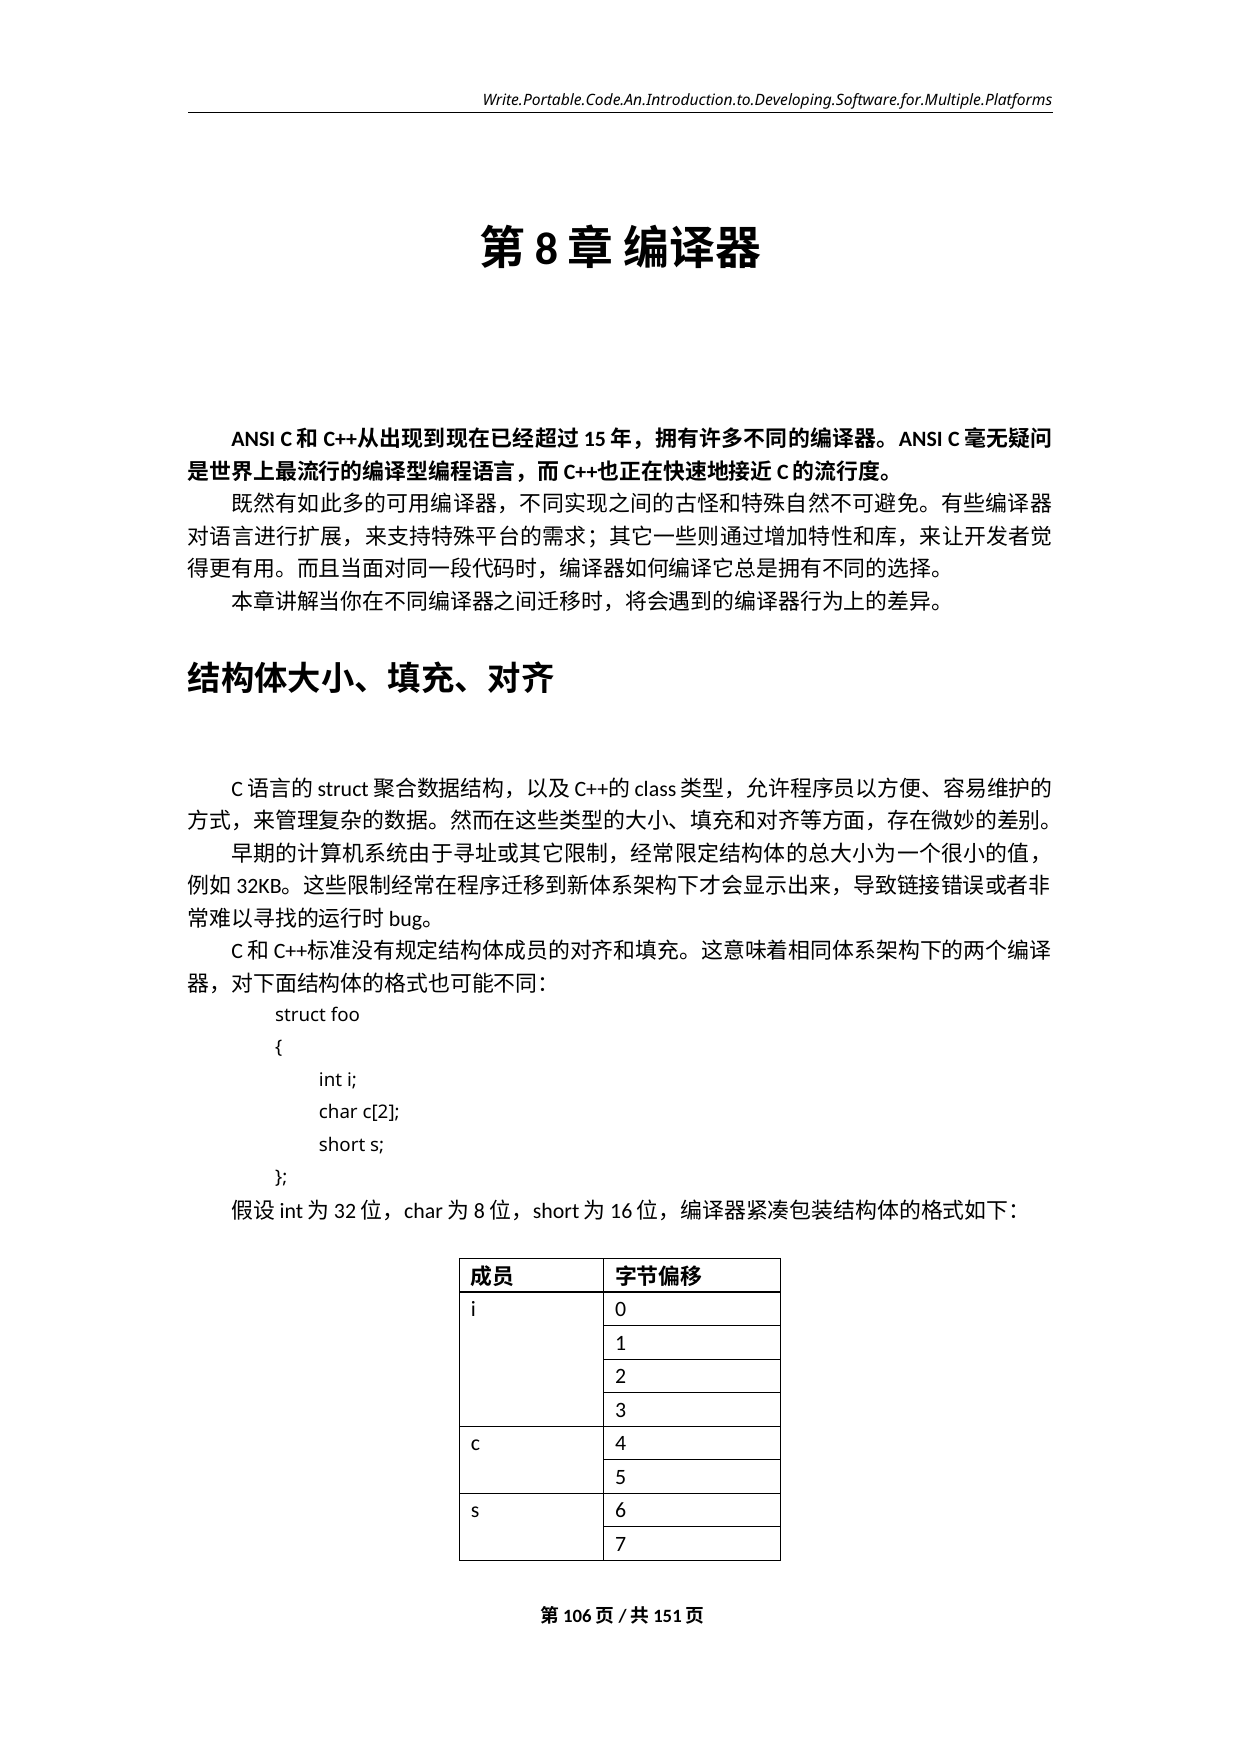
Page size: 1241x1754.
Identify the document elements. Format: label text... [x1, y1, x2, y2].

text }; [275, 1160, 1053, 1193]
text 早期的计算机系统由于寻址或其它限制，经常限定结构体的总大小为一个很小的值，例如32KB。这些限制经常在程序迁移到新体系架构下才会显示出来，导致链接错误或者非常难以寻找的运行时bug。 [187, 835, 1053, 933]
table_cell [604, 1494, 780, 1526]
text struct foo [275, 998, 1053, 1030]
text char c[2]; [319, 1095, 1053, 1128]
subtitle 第8章 编译器 [187, 196, 1053, 293]
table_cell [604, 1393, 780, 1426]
text C语言的struct聚合数据结构，以及C++的class类型，允许程序员以方便、容易维护的方式，来管理复杂的数据。然而在这些类型的大小、填充和对齐等方面，存在微妙的差别。 [187, 770, 1053, 835]
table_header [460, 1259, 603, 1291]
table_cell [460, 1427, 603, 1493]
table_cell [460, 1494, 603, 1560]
text 假设int为32位，char为8位，short为16位，编译器紧凑包装结构体的格式如下： [187, 1193, 1053, 1225]
subtitle 结构体大小、填充、对齐 [187, 643, 1053, 708]
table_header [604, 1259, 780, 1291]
text int i; [319, 1063, 1053, 1095]
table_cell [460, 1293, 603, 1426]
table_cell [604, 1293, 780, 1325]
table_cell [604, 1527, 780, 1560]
text short s; [319, 1128, 1053, 1160]
text ANSI C和C++从出现到现在已经超过15年，拥有许多不同的编译器。ANSI C毫无疑问是世界上最流行的编译型编程语言，而C++也正在快速地接近C的流行度。 [187, 421, 1053, 486]
text 既然有如此多的可用编译器，不同实现之间的古怪和特殊自然不可避免。有些编译器对语言进行扩展，来支持特殊平台的需求；其它一些则通过增加特性和库，来让开发者觉得更有用。而且当面对同一段代码时，编译器如何编译它总是拥有不同的选择。 [187, 486, 1053, 583]
text C和C++标准没有规定结构体成员的对齐和填充。这意味着相同体系架构下的两个编译器，对下面结构体的格式也可能不同： [187, 933, 1053, 998]
text { [275, 1030, 1053, 1063]
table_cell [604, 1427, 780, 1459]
text 本章讲解当你在不同编译器之间迁移时，将会遇到的编译器行为上的差异。 [187, 583, 1053, 616]
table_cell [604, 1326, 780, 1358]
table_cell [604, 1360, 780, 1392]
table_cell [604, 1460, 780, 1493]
